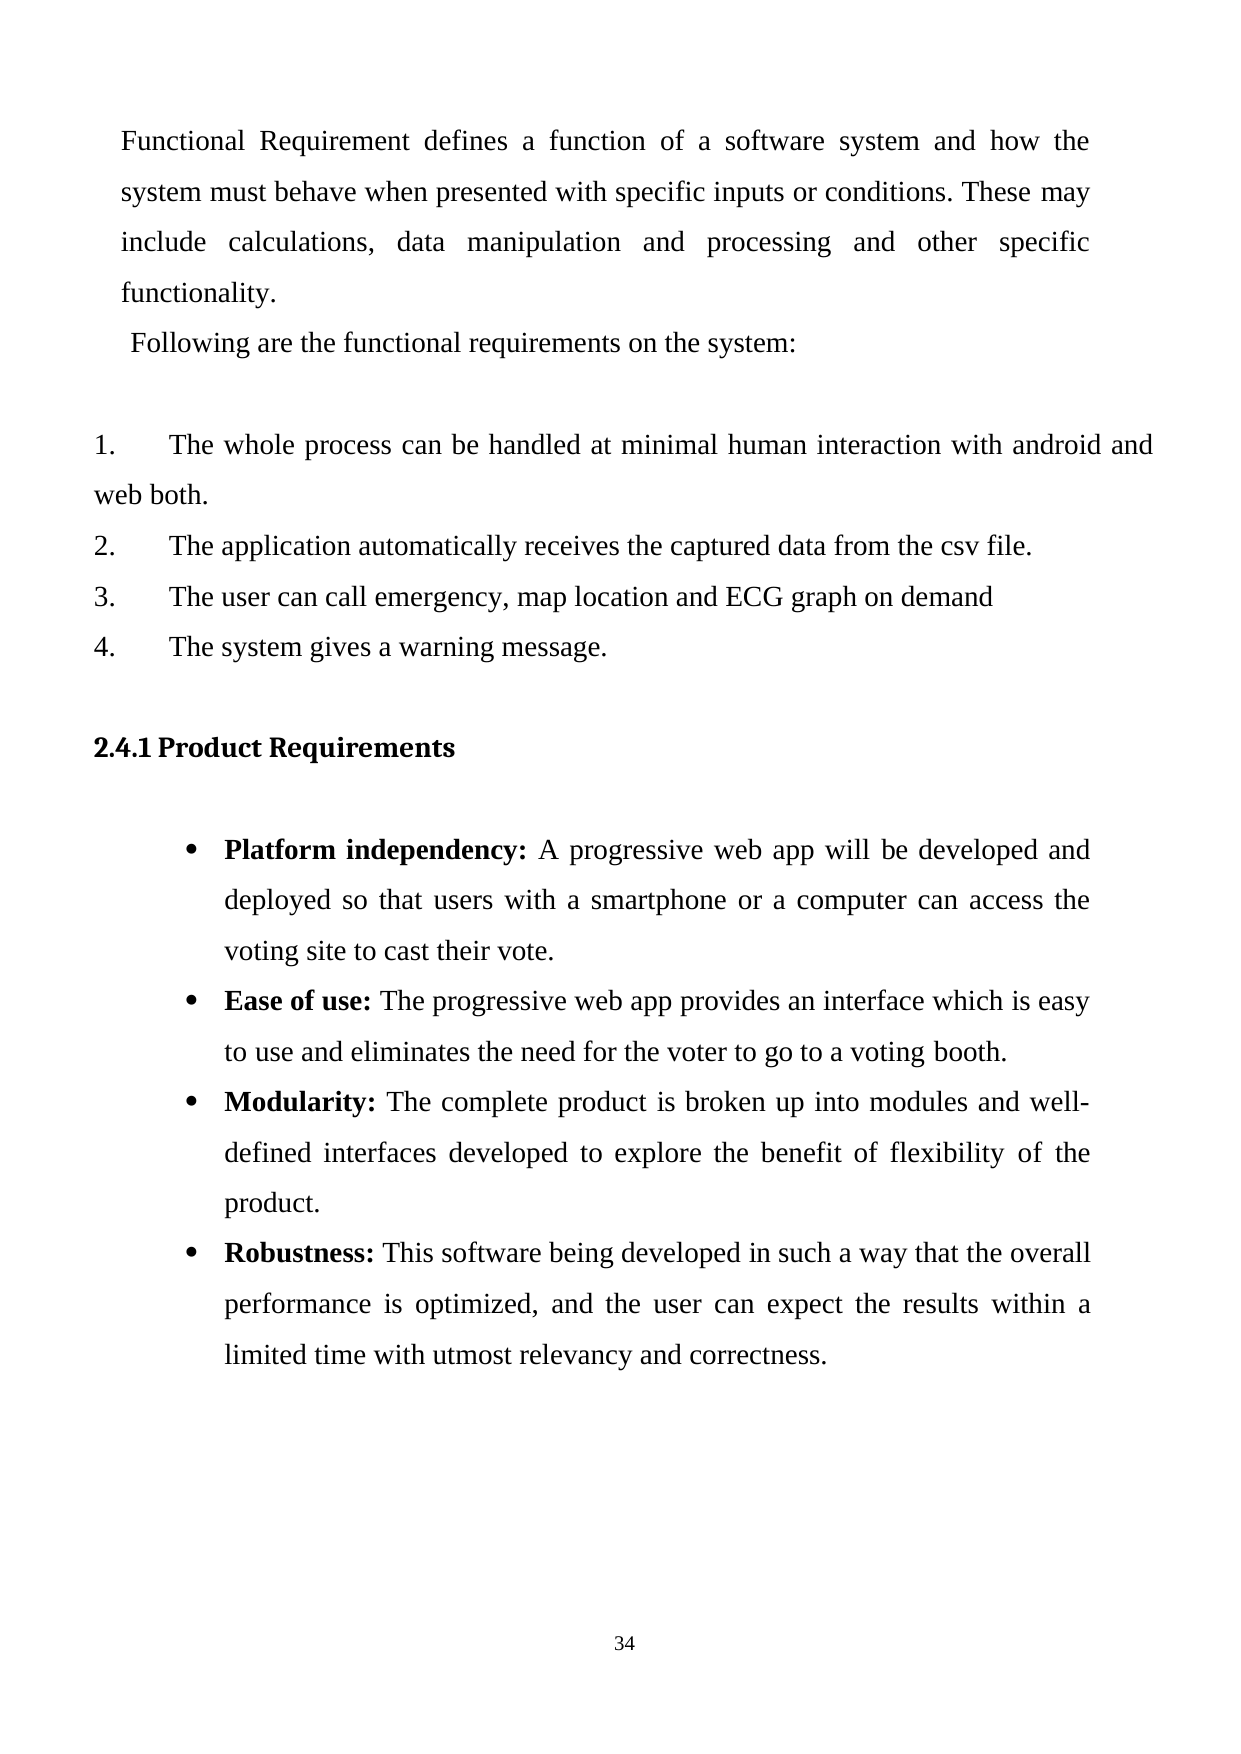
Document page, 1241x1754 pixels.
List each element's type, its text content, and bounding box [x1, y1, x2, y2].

text 3. The user can call emergency, map location and ECG graph on demand [94, 579, 1155, 612]
list Robustness: This software being developed in such a way that the overall performance is optimized, and the user can expect the results within a limited time with utmost relevancy and correctness. [186, 1236, 1091, 1370]
list Ease of use: The progressive web app provides an interface which is easy to use and eliminates the need for the voter to go to a voting booth. [186, 983, 1090, 1067]
list Platform independency: A progressive web app will be developed and deployed so that users with a smartphone or a computer can access the voting site to cast their vote. [186, 832, 1090, 966]
text Functional Requirement defines a function of a software system and how the system must behave when presented with specific inputs or conditions. These may include calculations, data manipulation and processing and other specific functionality. [121, 123, 1090, 308]
text 4. The system gives a warning message. [94, 629, 1155, 663]
text Following are the functional requirements on the system: [94, 326, 1155, 359]
text 2. The application automatically receives the captured data from the csv file. [94, 528, 1155, 562]
text 1. The whole process can be handled at minimal human interaction with android and web both. [94, 427, 1155, 511]
list Modularity: The complete product is broken up into modules and well-defined interfaces developed to explore the benefit of flexibility of the product. [186, 1084, 1090, 1219]
subtitle 2.4.1 Product Requirements [94, 731, 1155, 764]
